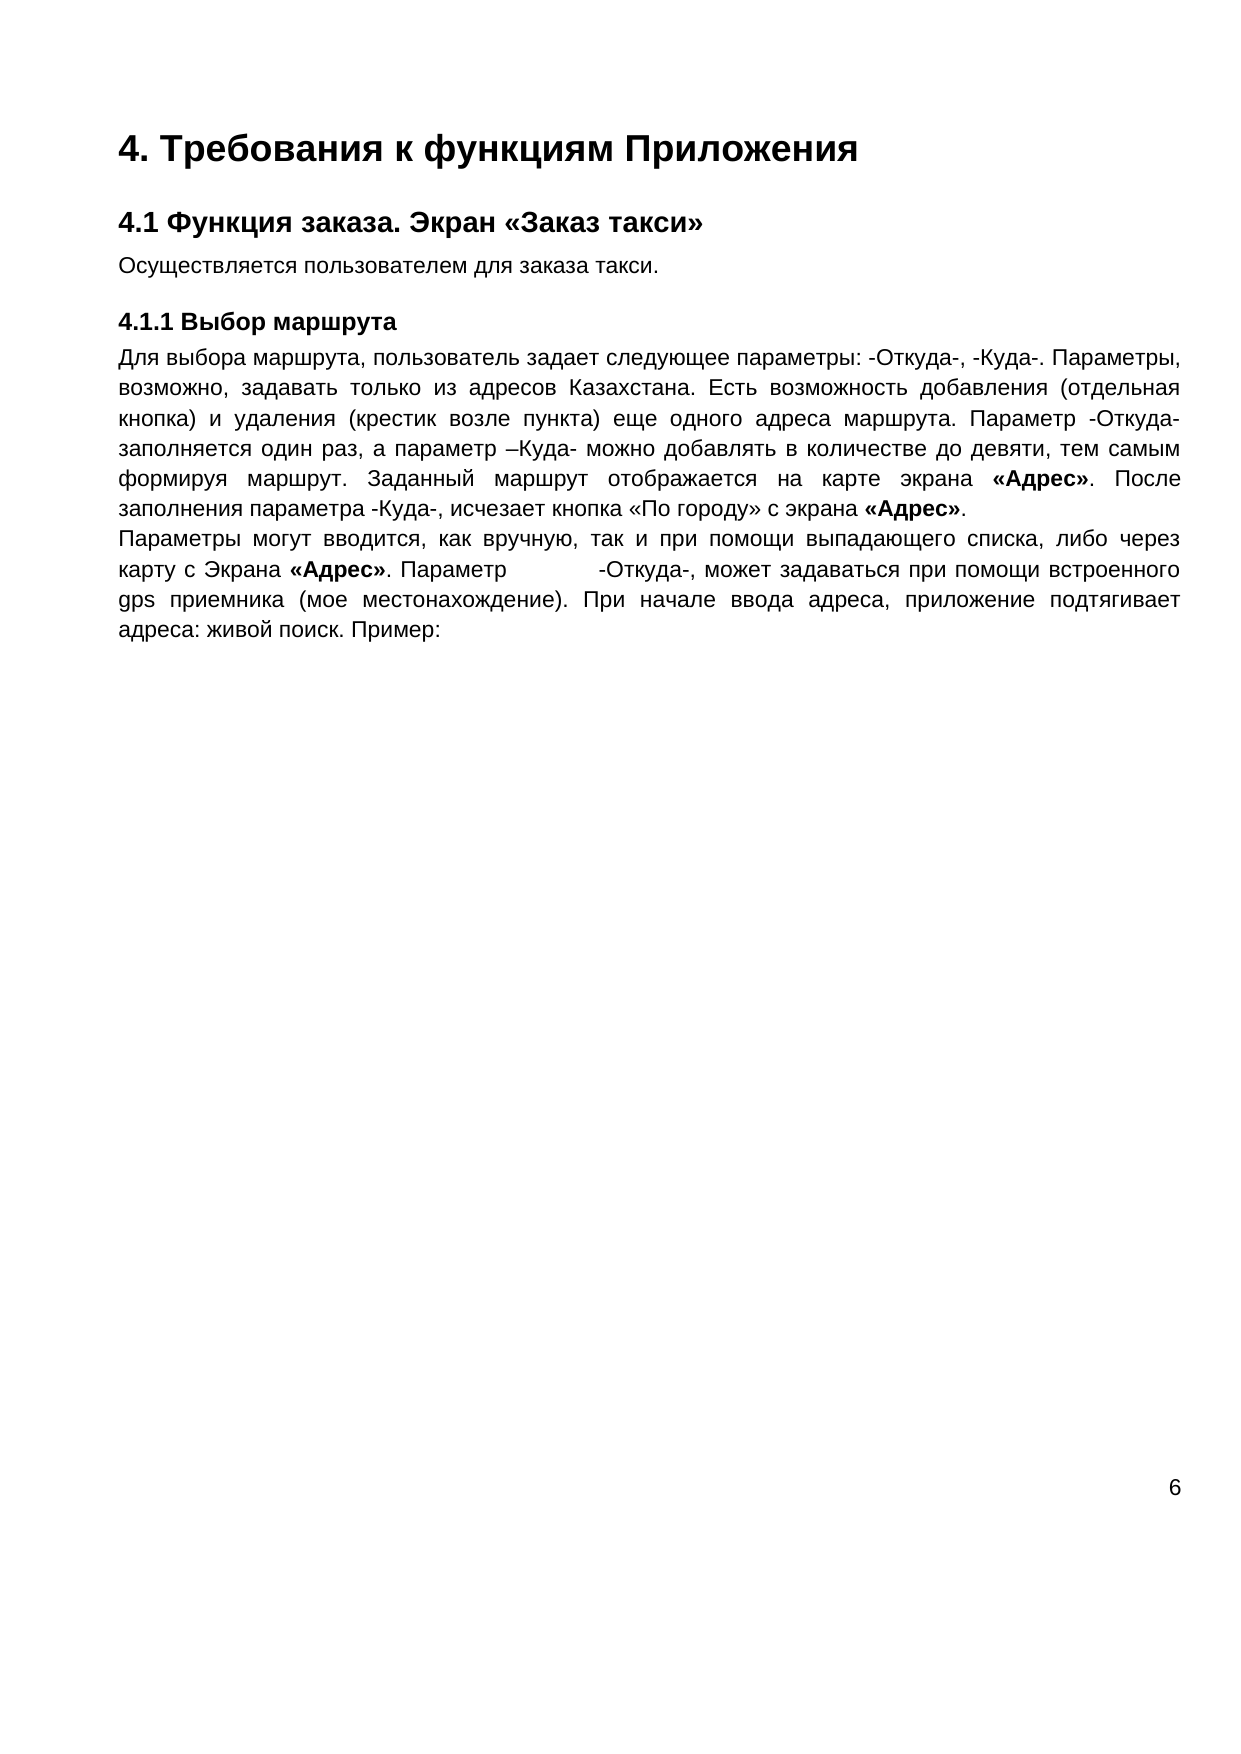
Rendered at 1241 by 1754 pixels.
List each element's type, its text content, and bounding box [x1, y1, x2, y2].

subtitle 4. Требования к функциям Приложения [118, 126, 1181, 169]
subtitle 4.1 Функция заказа. Экран «Заказ такси» [118, 205, 1181, 238]
text Осуществляется пользователем для заказа такси. [118, 252, 1181, 278]
text Параметры могут вводится, как вручную, так и при помощи выпадающего списка, либо через карту с Экрана «Адрес». Параметр -Откуда-, может задаваться при помощи встроенного gps приемника (мое местонахождение). При начале ввода адреса, приложение подтягивает адреса: живой поиск. Пример: [118, 525, 1181, 642]
subtitle 4.1.1 Выбор маршрута [118, 307, 1181, 336]
text Для выбора маршрута, пользователь задает следующее параметры: -Откуда-, -Куда-. Параметры, возможно, задавать только из адресов Казахстана. Есть возможность добавления (отдельная кнопка) и удаления (крестик возле пункта) еще одного адреса маршрута. Параметр -Откуда- заполняется один раз, а параметр –Куда- можно добавлять в количестве до девяти, тем самым формируя маршрут. Заданный маршрут отображается на карте экрана «Адрес». После заполнения параметра -Куда-, исчезает кнопка «По городу» с экрана «Адрес». [118, 344, 1181, 521]
